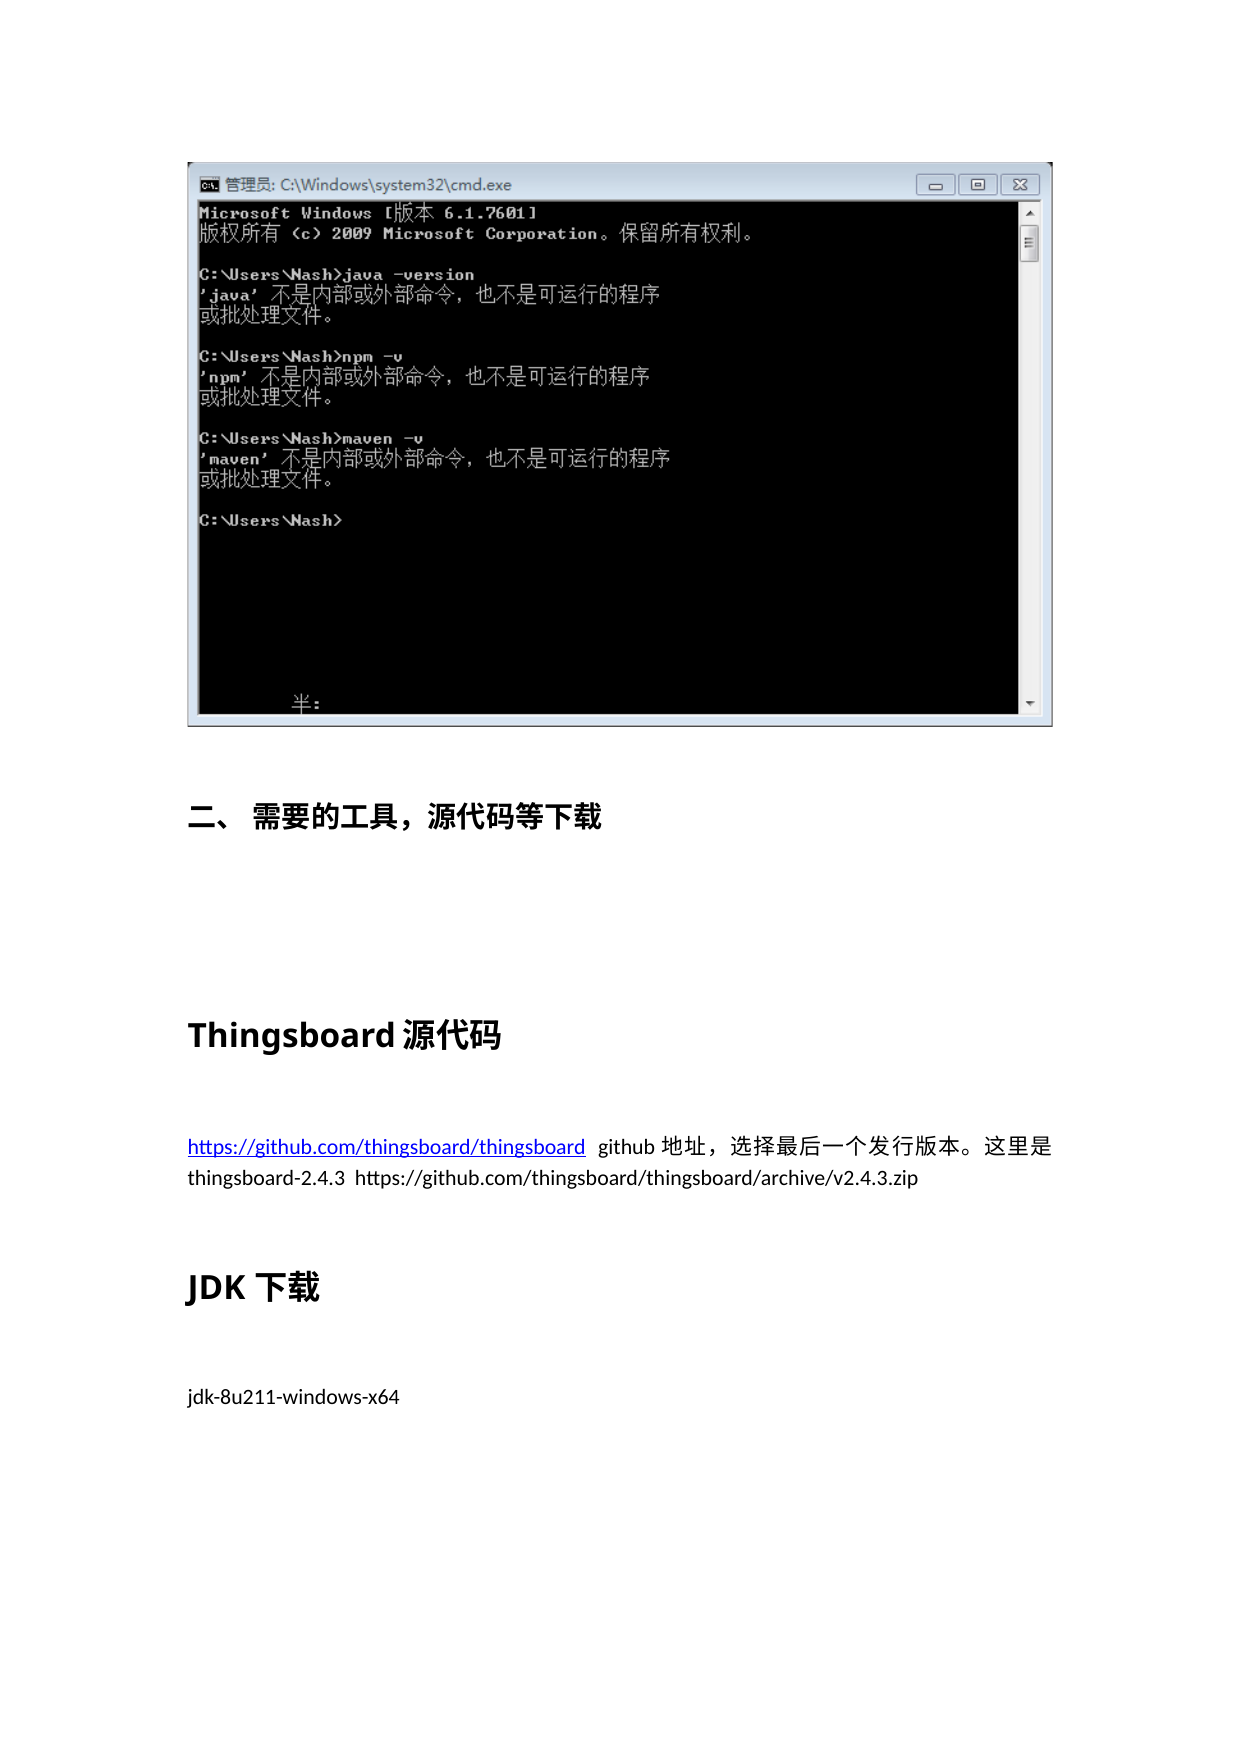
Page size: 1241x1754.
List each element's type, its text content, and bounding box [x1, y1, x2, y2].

picture [187, 162, 1053, 727]
subtitle JDK 下载 [187, 1253, 1053, 1318]
subtitle Thingsboard源代码 [187, 1001, 1053, 1066]
subtitle 二、 需要的工具，源代码等下载 [187, 782, 1053, 847]
text jdk-8u211-windows-x64 [187, 1380, 1053, 1413]
list https://github.com/thingsboard/thingsboard github地址，选择最后一个发行版本。这里是thingsboard-2.4.3 https://github.com/thingsboard/thingsboard/archive/v2.4.3.zip [187, 1128, 1053, 1193]
